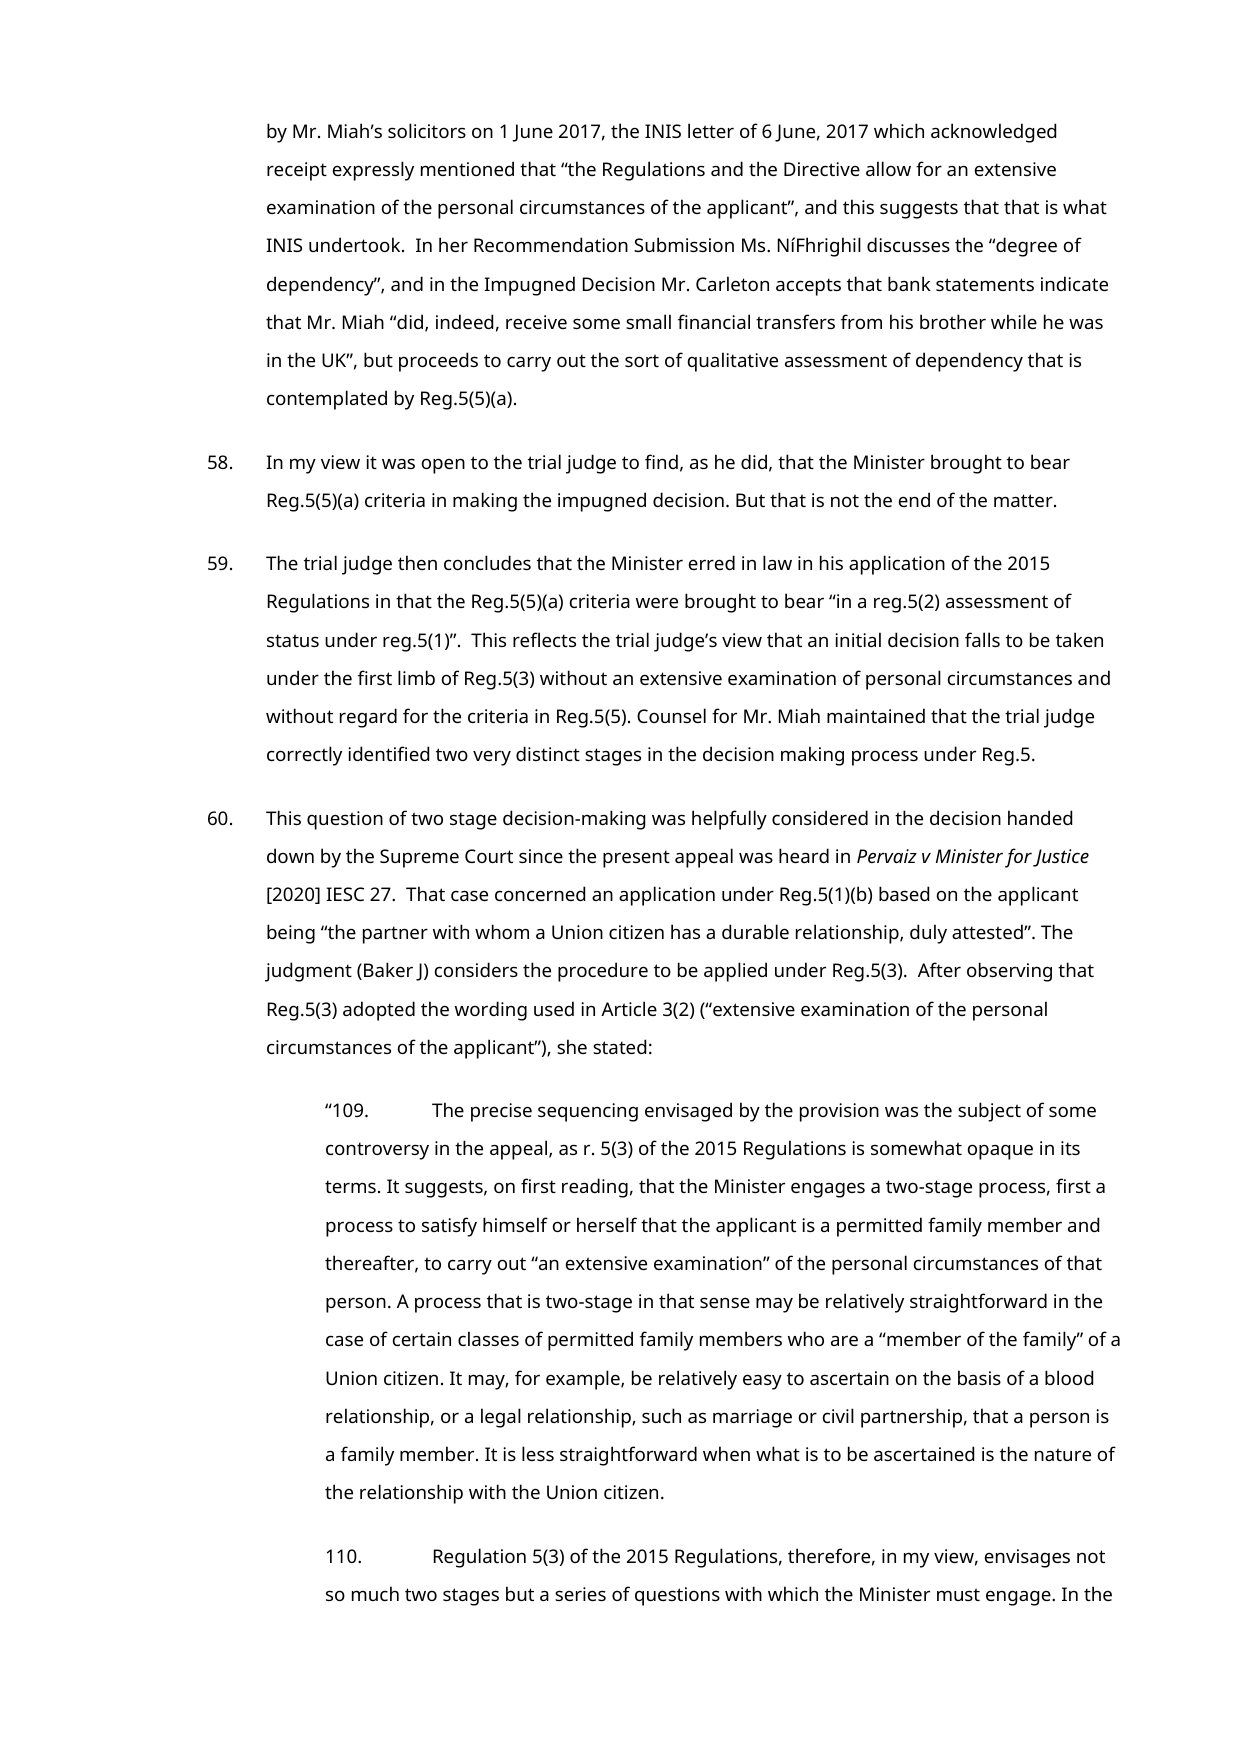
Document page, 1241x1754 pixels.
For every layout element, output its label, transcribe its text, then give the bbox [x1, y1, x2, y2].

text “109. The precise sequencing envisaged by the provision was the subject of some controversy in the appeal, as r. 5(3) of the 2015 Regulations is somewhat opaque in its terms. It suggests, on first reading, that the Minister engages a two-stage process, first a process to satisfy himself or herself that the applicant is a permitted family member and thereafter, to carry out “an extensive examination” of the personal circumstances of that person. A process that is two-stage in that sense may be relatively straightforward in the case of certain classes of permitted family members who are a “member of the family” of a Union citizen. It may, for example, be relatively easy to ascertain on the basis of a blood relationship, or a legal relationship, such as marriage or civil partnership, that a person is a family member. It is less straightforward when what is to be ascertained is the nature of the relationship with the Union citizen. [266, 1097, 1122, 1505]
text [266, 1543, 1122, 1607]
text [207, 118, 1122, 411]
text 60. This question of two stage decision-making was helpfully considered in the decision handed down by the Supreme Court since the present appeal was heard in Pervaiz v Minister for Justice [2020] IESC 27. That case concerned an application under Reg.5(1)(b) based on the applicant being “the partner with whom a Union citizen has a durable relationship, duly attested”. The judgment (Baker J) considers the procedure to be applied under Reg.5(3). After observing that Reg.5(3) adopted the wording used in Article 3(2) (“extensive examination of the personal circumstances of the applicant”), she stated: [207, 805, 1122, 1060]
text 58. In my view it was open to the trial judge to find, as he did, that the Minister brought to bear Reg.5(5)(a) criteria in making the impugned decision. But that is not the end of the matter. [207, 449, 1122, 513]
text 59. The trial judge then concludes that the Minister erred in law in his application of the 2015 Regulations in that the Reg.5(5)(a) criteria were brought to bear “in a reg.5(2) assessment of status under reg.5(1)”. This reflects the trial judge’s view that an initial decision falls to be taken under the first limb of Reg.5(3) without an extensive examination of personal circumstances and without regard for the criteria in Reg.5(5). Counsel for Mr. Miah maintained that the trial judge correctly identified two very distinct stages in the decision making process under Reg.5. [207, 550, 1122, 767]
